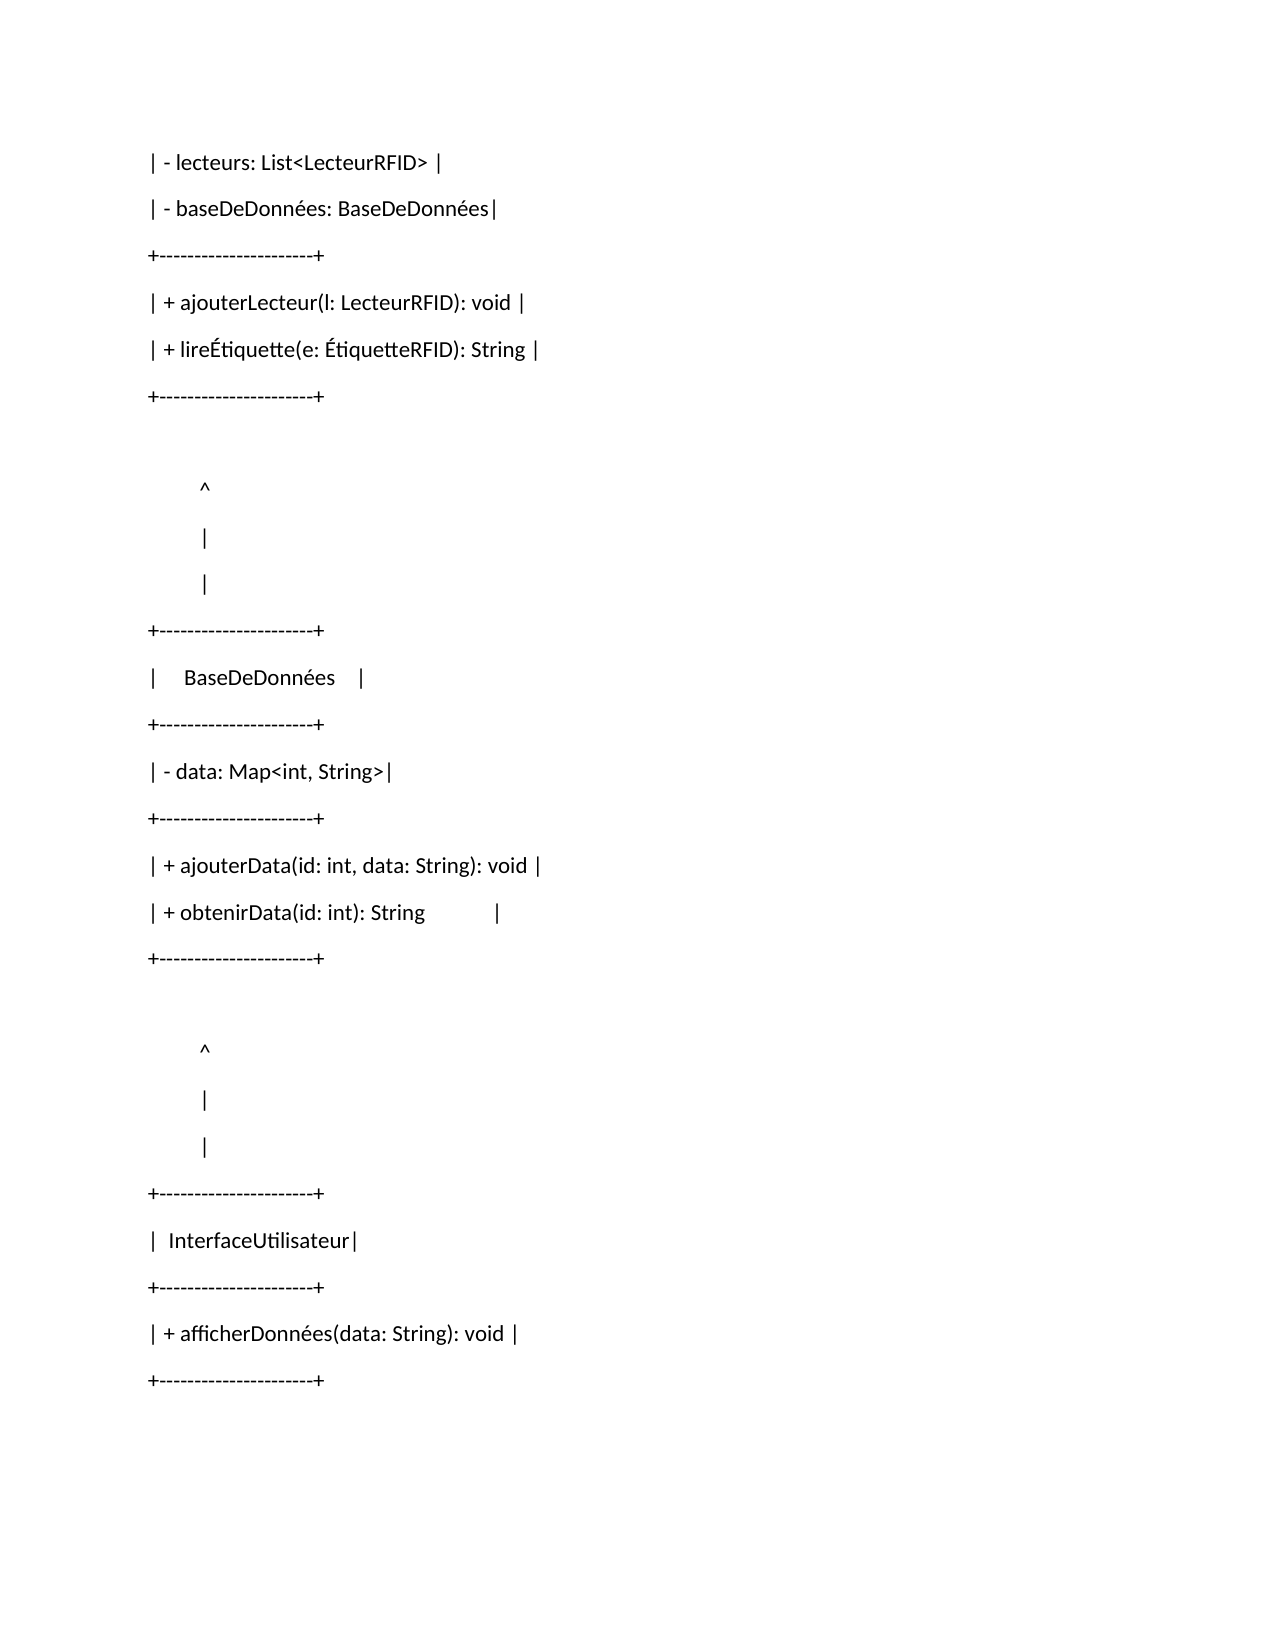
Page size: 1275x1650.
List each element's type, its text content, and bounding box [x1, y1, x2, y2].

text | + obtenirData(id: int): String | [148, 898, 1127, 926]
text +----------------------+ [148, 1273, 1127, 1301]
text | + lireÉtiquette(e: ÉtiquetteRFID): String | [148, 335, 1127, 363]
text | [148, 1085, 1127, 1113]
text +----------------------+ [148, 710, 1127, 738]
text ^ [148, 476, 1127, 504]
text ^ [148, 1038, 1127, 1066]
text +----------------------+ [148, 382, 1127, 410]
text +----------------------+ [148, 1366, 1127, 1394]
text | - data: Map<int, String>| [148, 757, 1127, 785]
text +----------------------+ [148, 1179, 1127, 1207]
text | - baseDeDonnées: BaseDeDonnées| [148, 194, 1127, 222]
text | [148, 523, 1127, 551]
text | + ajouterLecteur(l: LecteurRFID): void | [148, 288, 1127, 316]
text | [148, 569, 1127, 597]
text +----------------------+ [148, 944, 1127, 972]
text | + ajouterData(id: int, data: String): void | [148, 851, 1127, 879]
text | [148, 1132, 1127, 1160]
text | + afficherDonnées(data: String): void | [148, 1319, 1127, 1347]
text | - lecteurs: List<LecteurRFID> | [148, 148, 1127, 176]
text +----------------------+ [148, 804, 1127, 832]
text | BaseDeDonnées | [148, 663, 1127, 691]
text +----------------------+ [148, 616, 1127, 644]
text +----------------------+ [148, 241, 1127, 269]
text | InterfaceUtilisateur| [148, 1226, 1127, 1254]
